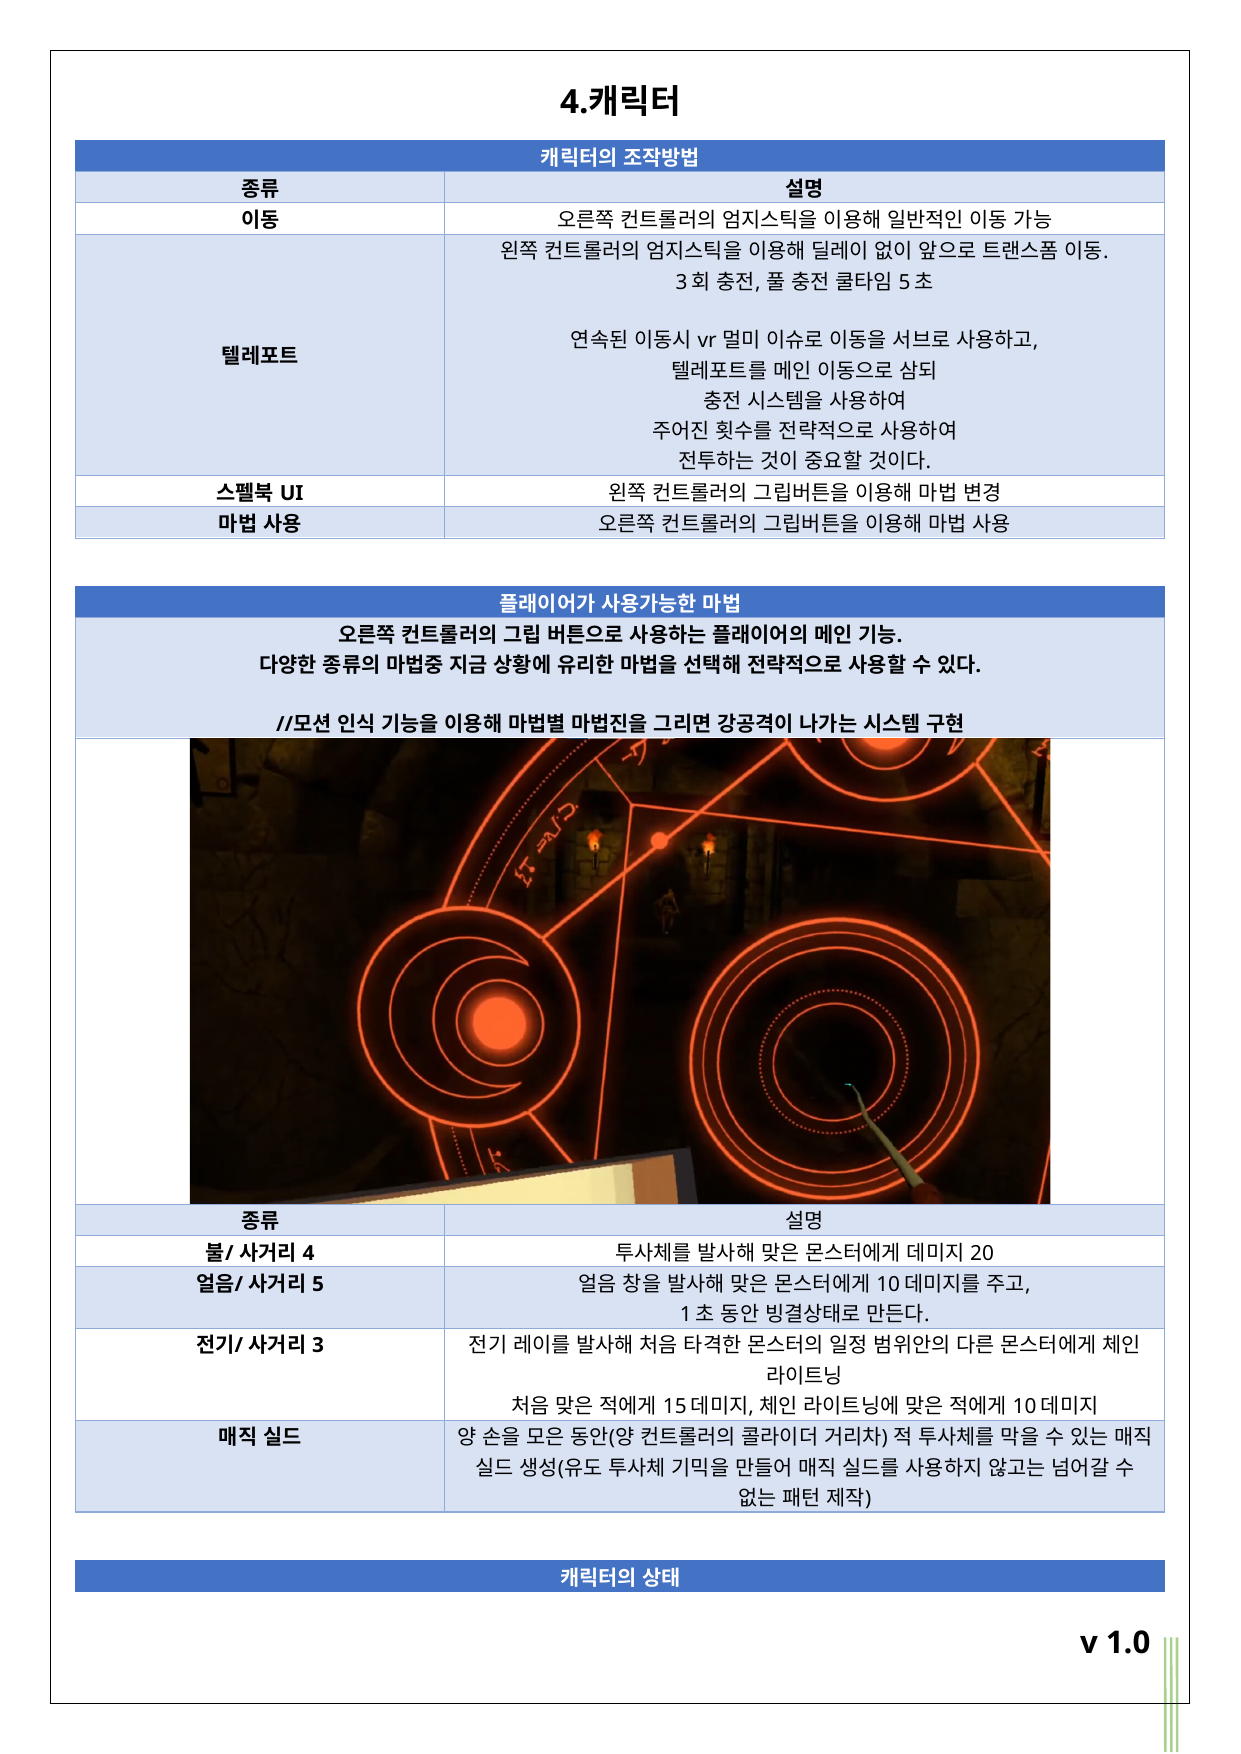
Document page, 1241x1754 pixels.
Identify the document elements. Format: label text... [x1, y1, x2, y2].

table_cell 양 손을 모은 동안(양 컨트롤러의 콜라이더 거리차) 적 투사체를 막을 수 있는 매직 실드 생성(유도 투사체 기믹을 만들어 매직 실드를 사용하지 않고는 넘어갈 수 없는 패턴 제작) [445, 1421, 1164, 1511]
table_cell [76, 739, 189, 1203]
table_cell 오른쪽 컨트롤러의 그립 버튼으로 사용하는 플래이어의 메인 기능. 다양한 종류의 마법중 지금 상황에 유리한 마법을 선택해 전략적으로 사용할 수 있다. //모션 인식 기능을 이용해 마법별 마법진을 그리면 강공격이 나가는 시스템 구현 [76, 618, 1164, 737]
picture [189, 738, 1051, 1204]
table_cell 오른쪽 컨트롤러의 그립버튼을 이용해 마법 사용 [445, 507, 1164, 537]
table_cell 설명 [445, 172, 1164, 202]
table_cell 텔레포트 [76, 235, 444, 475]
table_cell 종류 [76, 172, 444, 202]
table_header 캐릭터의 조작방법 [76, 141, 1164, 171]
table_cell 얼음 창을 발사해 맞은 몬스터에게 10데미지를 주고, 1초 동안 빙결상태로 만든다. [445, 1267, 1164, 1328]
table_cell 불/ 사거리 4 [76, 1236, 444, 1266]
table_cell [1051, 739, 1164, 1203]
title 4.캐릭터 [75, 75, 1165, 123]
table_cell 매직 실드 [76, 1421, 444, 1511]
table_cell 전기/ 사거리 3 [76, 1329, 444, 1419]
table_cell 왼쪽 컨트롤러의 그립버튼을 이용해 마법 변경 [445, 476, 1164, 506]
table_header 캐릭터의 상태 [76, 1561, 1164, 1591]
table_cell 설명 [445, 1205, 1164, 1235]
table_cell 오른쪽 컨트롤러의 엄지스틱을 이용해 일반적인 이동 가능 [445, 203, 1164, 233]
table_cell 종류 [76, 1205, 444, 1235]
table_cell 얼음/ 사거리 5 [76, 1267, 444, 1328]
table_cell 왼쪽 컨트롤러의 엄지스틱을 이용해 딜레이 없이 앞으로 트랜스폼 이동. 3회 충전, 풀 충전 쿨타임 5초 연속된 이동시 vr 멀미 이슈로 이동을 서브로 사용하고, 텔레포트를 메인 이동으로 삼되 충전 시스템을 사용하여 주어진 횟수를 전략적으로 사용하여 전투하는 것이 중요할 것이다. [445, 235, 1164, 475]
table_header 플래이어가 사용가능한 마법 [76, 587, 1164, 617]
table_cell 스펠북 UI [76, 476, 444, 506]
table_cell 이동 [76, 203, 444, 233]
table_cell 마법 사용 [76, 507, 444, 537]
table_cell 투사체를 발사해 맞은 몬스터에게 데미지 20 [445, 1236, 1164, 1266]
table_cell 전기 레이를 발사해 처음 타격한 몬스터의 일정 범위안의 다른 몬스터에게 체인 라이트닝 처음 맞은 적에게 15데미지, 체인 라이트닝에 맞은 적에게 10데미지 [445, 1329, 1164, 1419]
